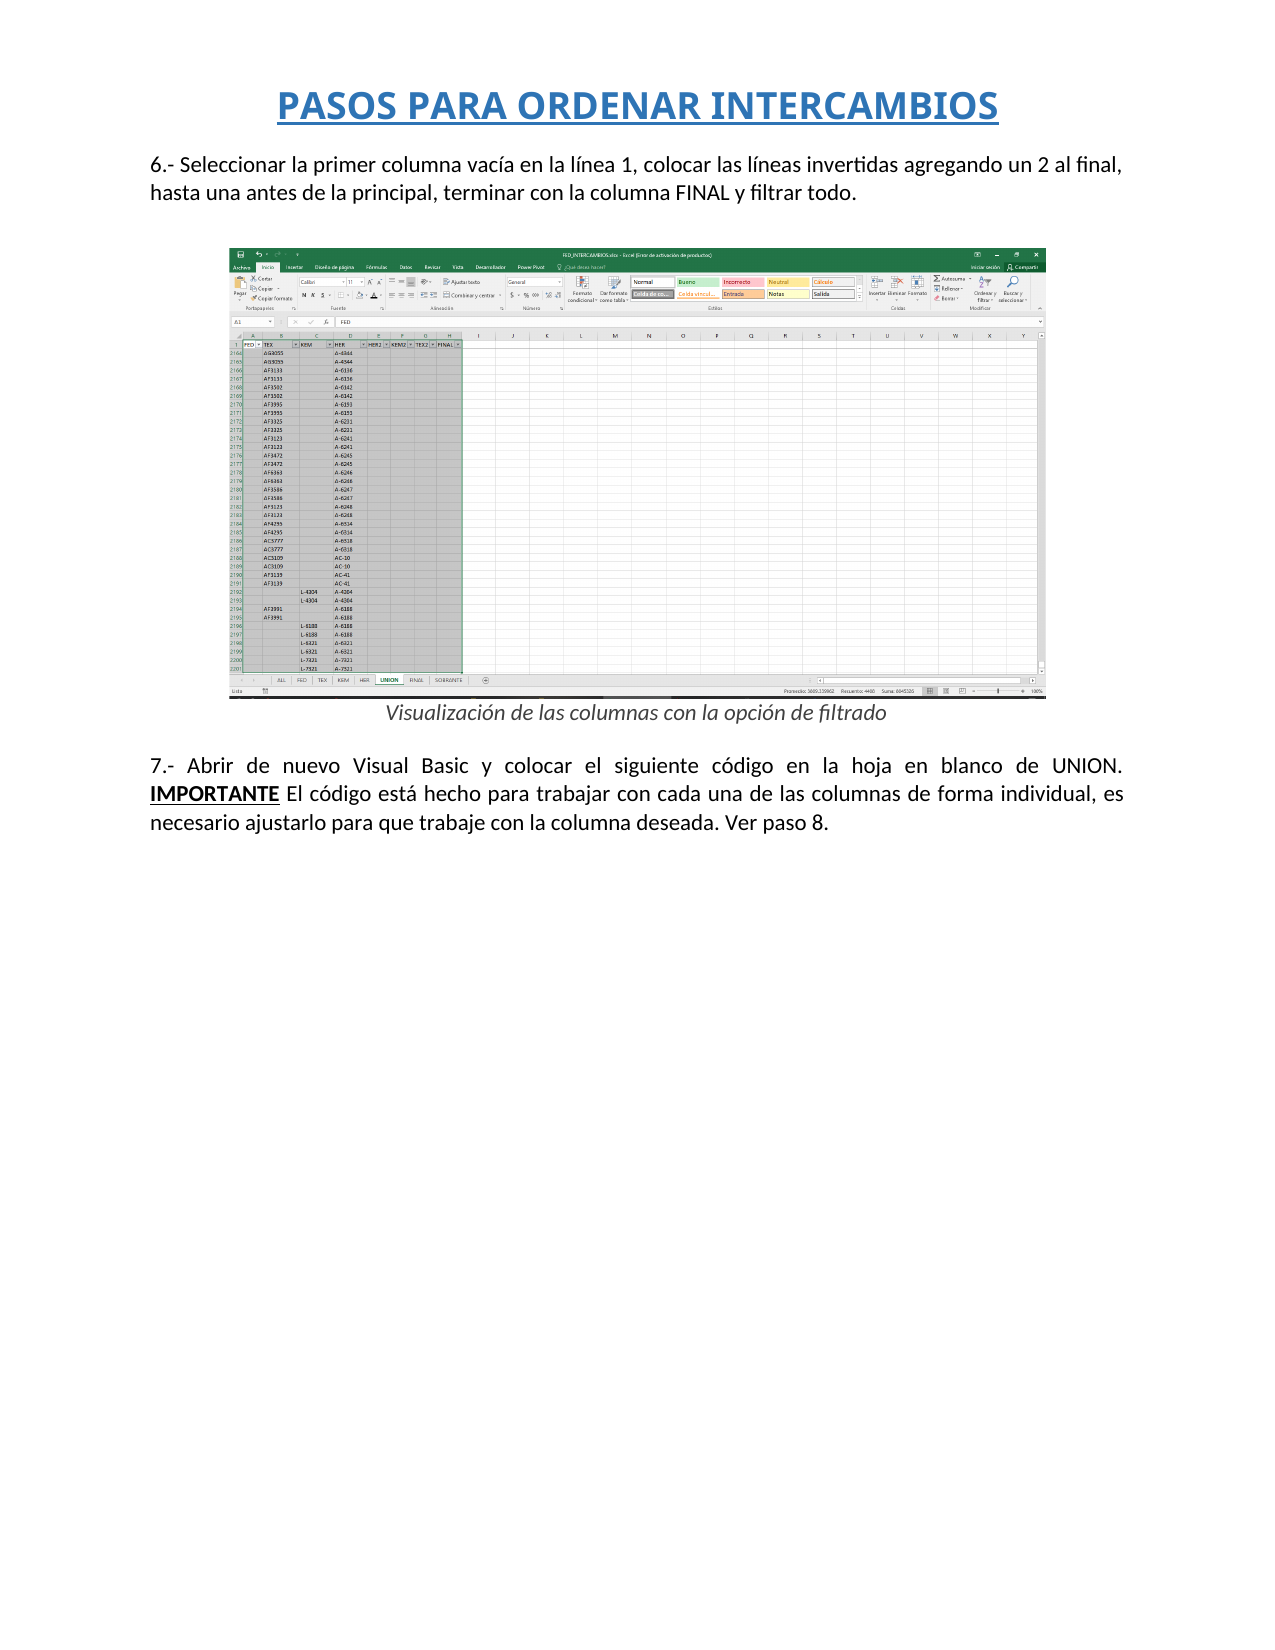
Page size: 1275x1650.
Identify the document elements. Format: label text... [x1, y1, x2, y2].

picture [229, 248, 1046, 699]
text 6.- Seleccionar la primer columna vacía en la línea 1, colocar las líneas invertidas agregando un 2 al final, hasta una antes de la principal, terminar con la columna FINAL y filtrar todo. [150, 150, 1125, 206]
text 7.- Abrir de nuevo Visual Basic y colocar el siguiente código en la hoja en blanco de UNION. IMPORTANTE El código está hecho para trabajar con cada una de las columnas de forma individual, es necesario ajustarlo para que trabaje con la columna deseada. Ver paso 8. [150, 752, 1125, 836]
text Visualización de las columnas con la opción de filtrado [240, 699, 1035, 726]
